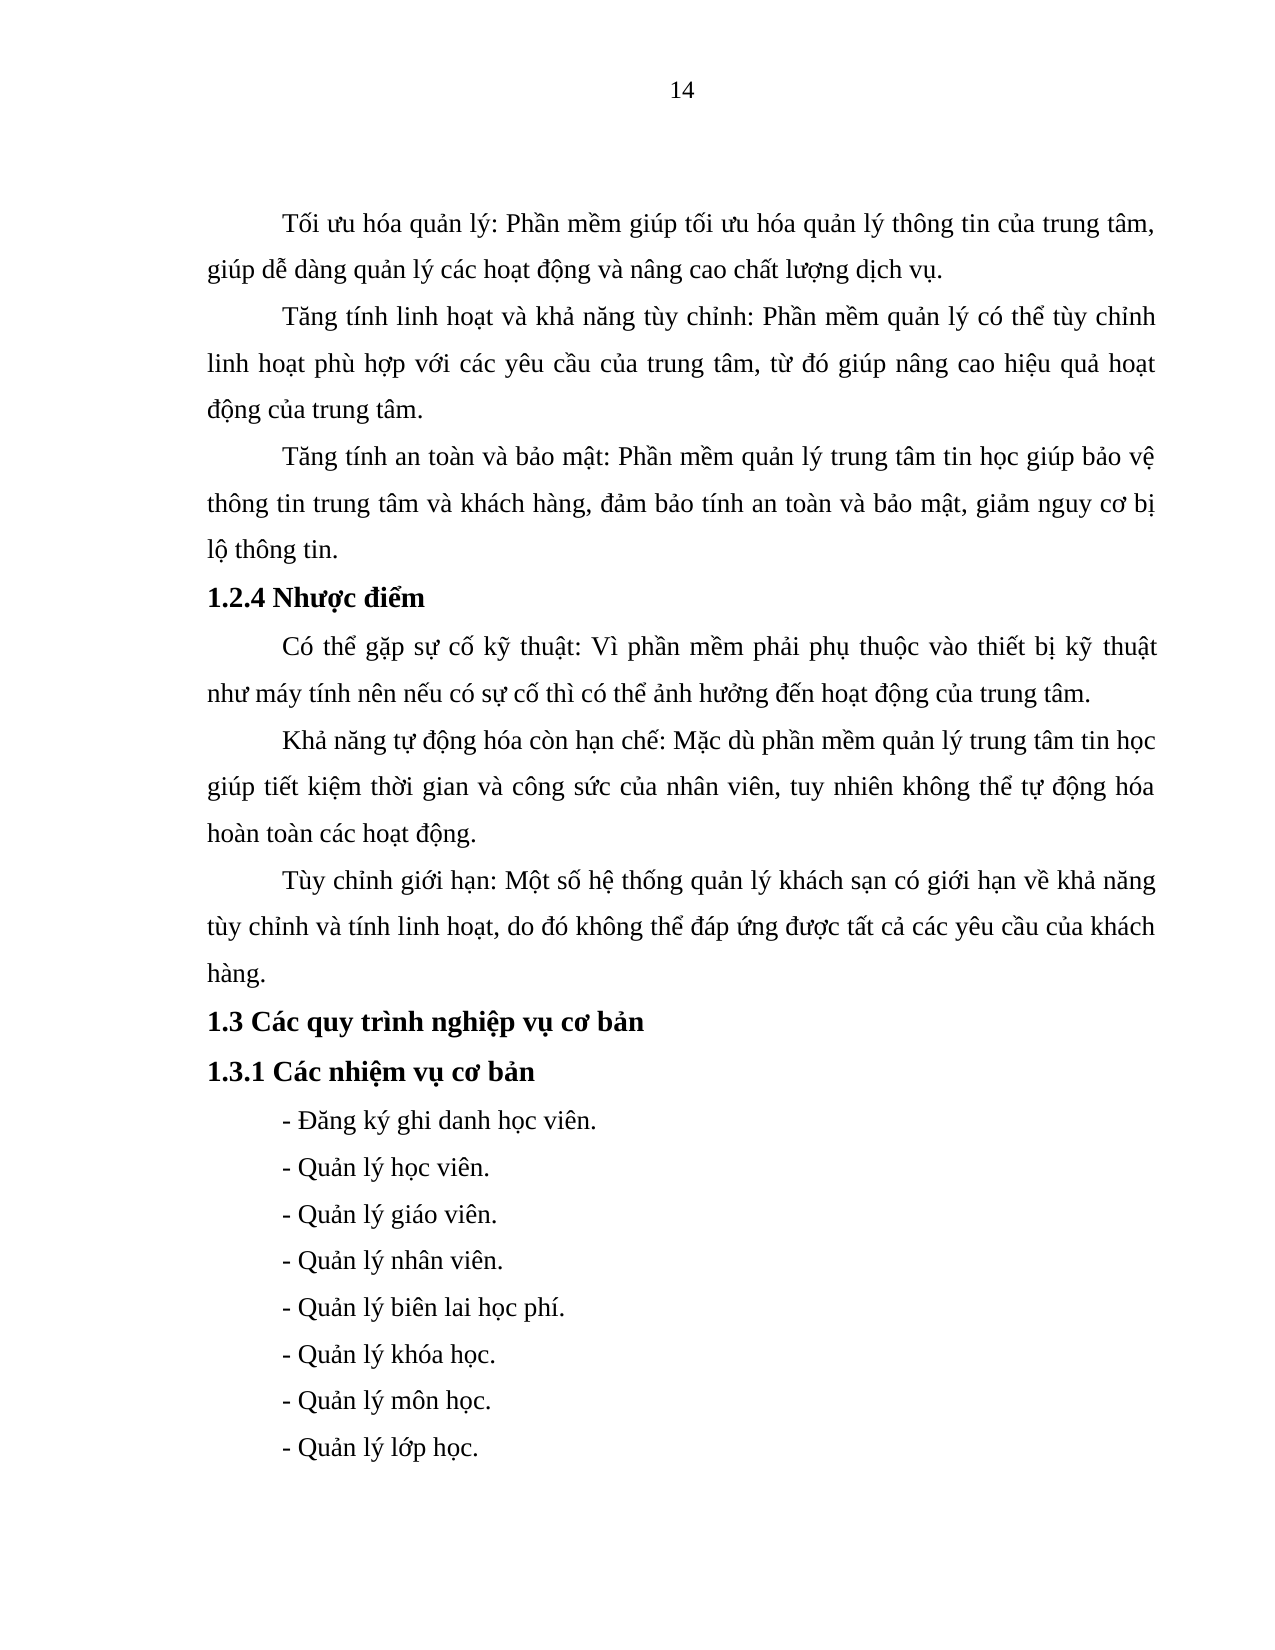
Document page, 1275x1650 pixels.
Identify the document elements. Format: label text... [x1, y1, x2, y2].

text - Quản lý biên lai học phí. [282, 1291, 1157, 1322]
subtitle 1.3 Các quy trình nghiệp vụ cơ bản [207, 1004, 1157, 1037]
text - Quản lý môn học. [282, 1384, 1157, 1416]
text - Đăng ký ghi danh học viên. [282, 1104, 1157, 1136]
text Có thể gặp sự cố kỹ thuật: Vì phần mềm phải phụ thuộc vào thiết bị kỹ thuật như máy tính nên nếu có sự cố thì có thể ảnh hưởng đến hoạt động của trung tâm. [207, 630, 1157, 708]
text - Quản lý nhân viên. [282, 1244, 1157, 1276]
text Tăng tính linh hoạt và khả năng tùy chỉnh: Phần mềm quản lý có thể tùy chỉnh linh hoạt phù hợp với các yêu cầu của trung tâm, từ đó giúp nâng cao hiệu quả hoạt động của trung tâm. [207, 300, 1157, 424]
text - Quản lý khóa học. [282, 1338, 1157, 1369]
text Tùy chỉnh giới hạn: Một số hệ thống quản lý khách sạn có giới hạn về khả năng tùy chỉnh và tính linh hoạt, do đó không thể đáp ứng được tất cả các yêu cầu của khách hàng. [207, 864, 1157, 988]
subtitle 1.3.1 Các nhiệm vụ cơ bản [207, 1054, 1157, 1088]
subtitle 1.2.4 Nhược điểm [207, 580, 1157, 614]
text Khả năng tự động hóa còn hạn chế: Mặc dù phần mềm quản lý trung tâm tin học giúp tiết kiệm thời gian và công sức của nhân viên, tuy nhiên không thể tự động hóa hoàn toàn các hoạt động. [207, 724, 1157, 848]
text Tăng tính an toàn và bảo mật: Phần mềm quản lý trung tâm tin học giúp bảo vệ thông tin trung tâm và khách hàng, đảm bảo tính an toàn và bảo mật, giảm nguy cơ bị lộ thông tin. [207, 440, 1157, 564]
text - Quản lý học viên. [282, 1151, 1157, 1182]
text Tối ưu hóa quản lý: Phần mềm giúp tối ưu hóa quản lý thông tin của trung tâm, giúp dễ dàng quản lý các hoạt động và nâng cao chất lượng dịch vụ. [207, 207, 1157, 284]
text - Quản lý lớp học. [282, 1431, 1157, 1462]
text - Quản lý giáo viên. [282, 1198, 1157, 1229]
